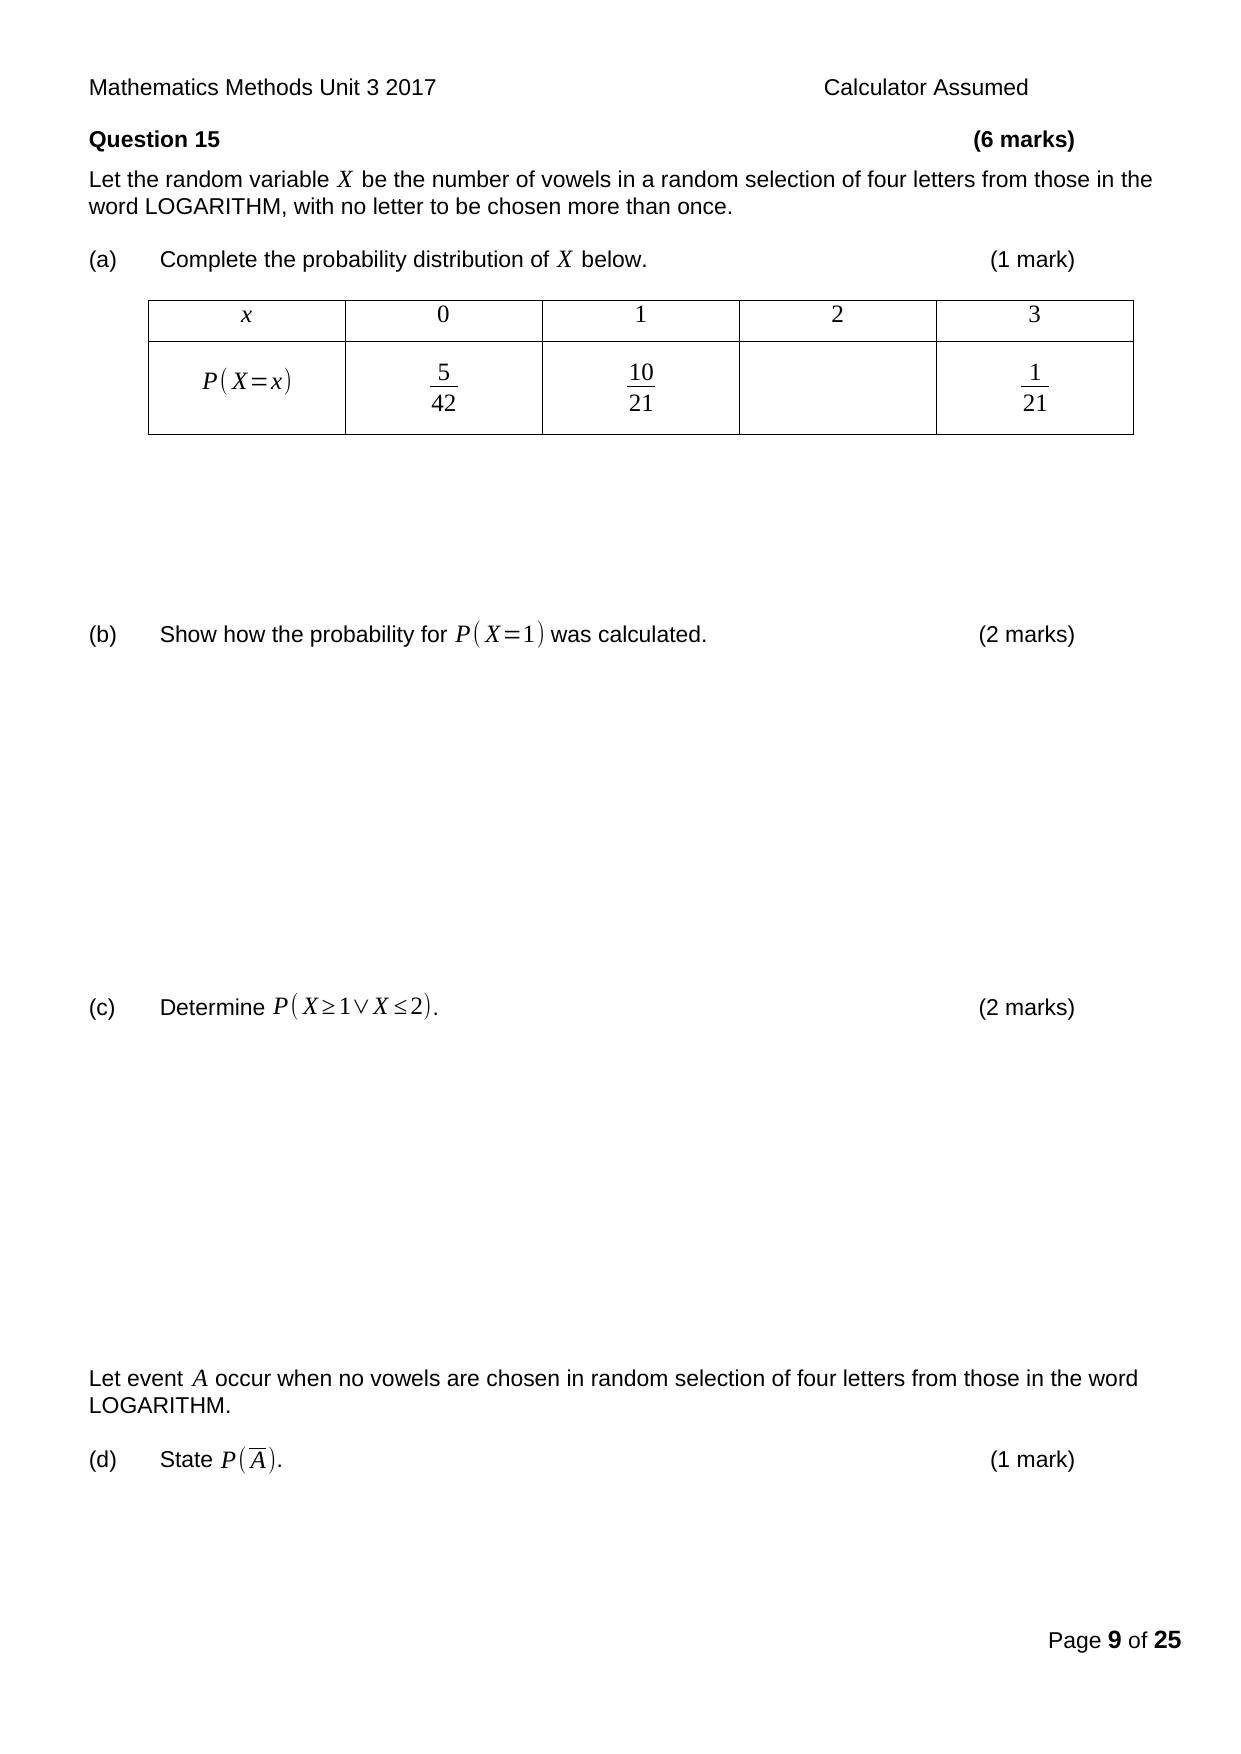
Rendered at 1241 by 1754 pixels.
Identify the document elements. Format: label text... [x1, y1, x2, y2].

text (b) Show how the probability for was calculated. (2 marks) [89, 619, 1181, 649]
table_cell [543, 342, 739, 433]
table_header [740, 301, 936, 341]
table_header [346, 301, 542, 341]
text (d) State . (1 mark) [89, 1444, 1181, 1474]
table_header [149, 301, 345, 341]
table_header [937, 301, 1133, 341]
table_cell [346, 342, 542, 433]
table_cell [937, 342, 1133, 433]
text (c) Determine . (2 marks) [89, 992, 1181, 1022]
text Question 15 (6 marks) [89, 126, 1181, 153]
text (a) Complete the probability distribution of below. (1 mark) [89, 246, 1181, 273]
text Let the random variable be the number of vowels in a random selection of four letters from those in the word LOGARITHM, with no letter to be chosen more than once. [89, 165, 1181, 219]
table_header [543, 301, 739, 341]
table_cell [740, 342, 936, 433]
text Let event occur when no vowels are chosen in random selection of four letters from those in the word LOGARITHM. [89, 1364, 1181, 1418]
table_cell [149, 342, 345, 433]
